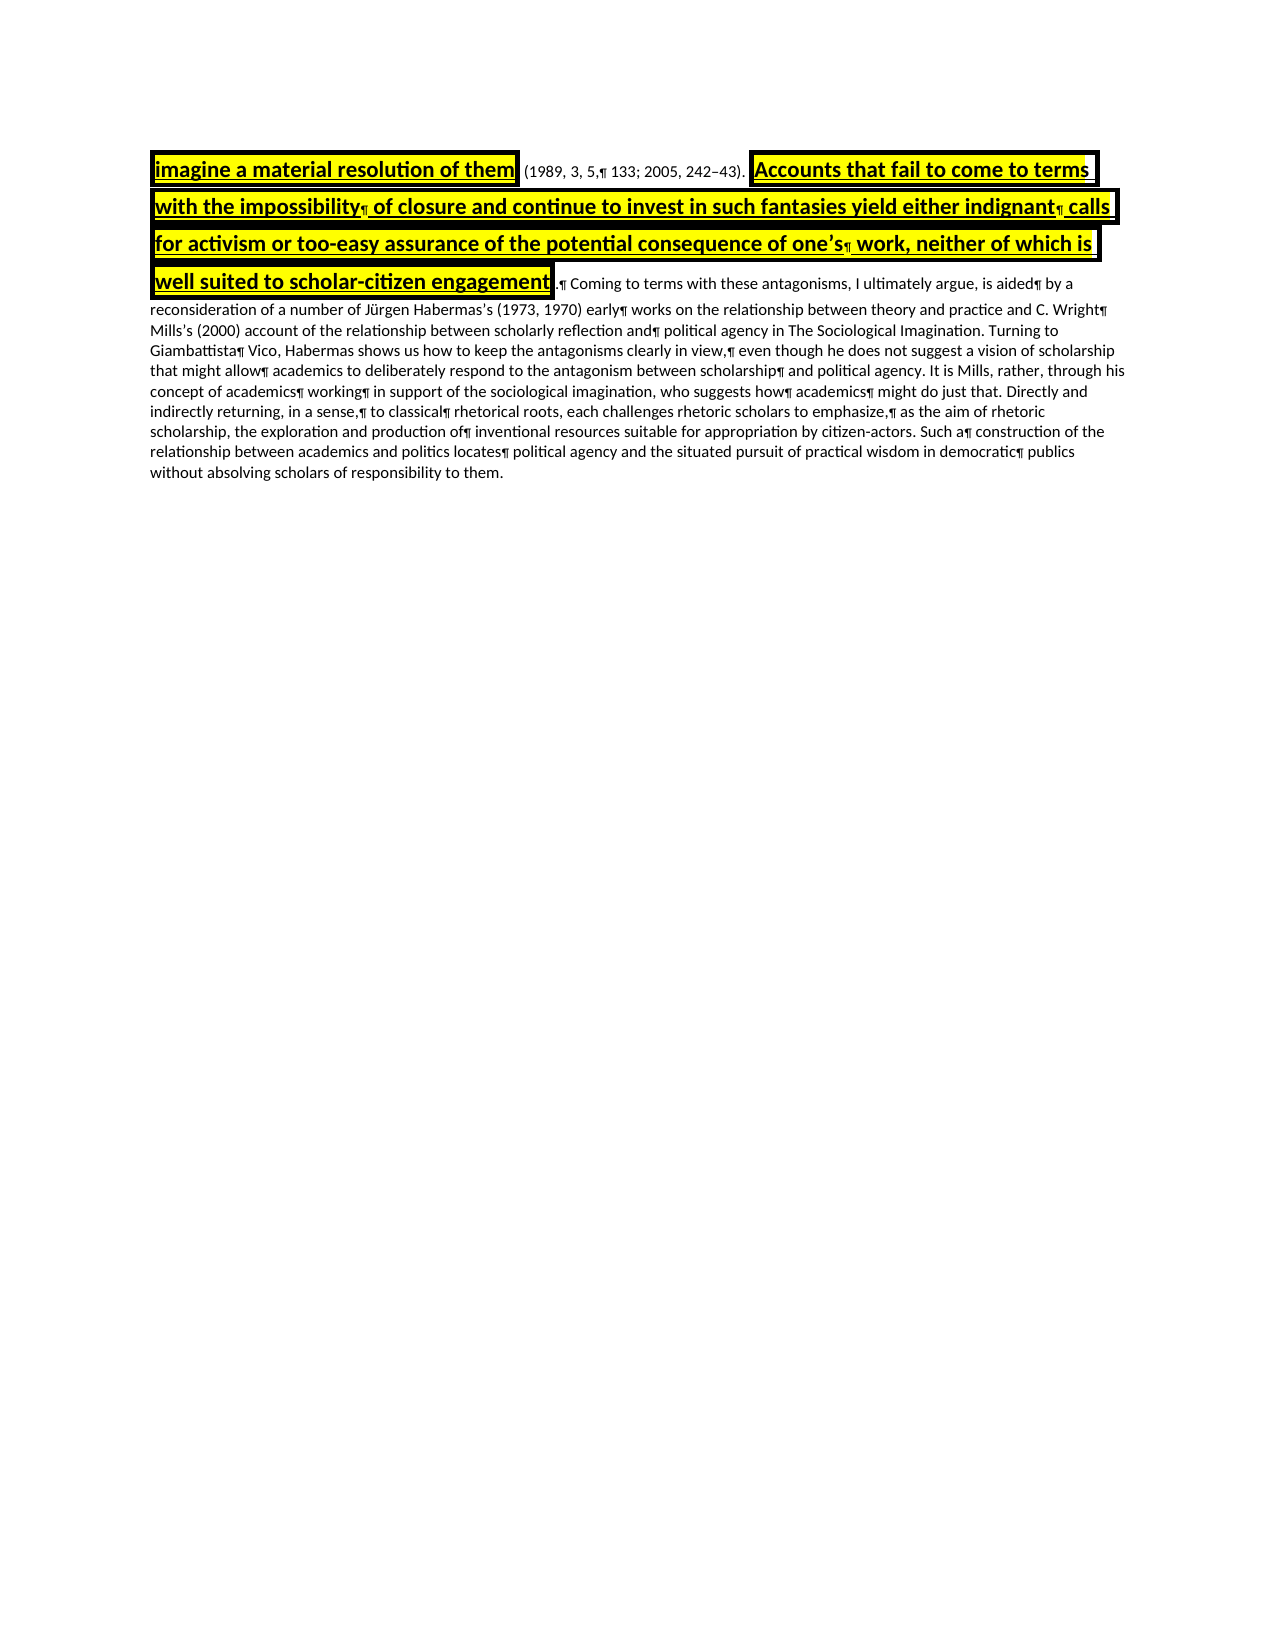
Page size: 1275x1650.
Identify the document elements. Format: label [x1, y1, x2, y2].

text [150, 150, 1125, 482]
